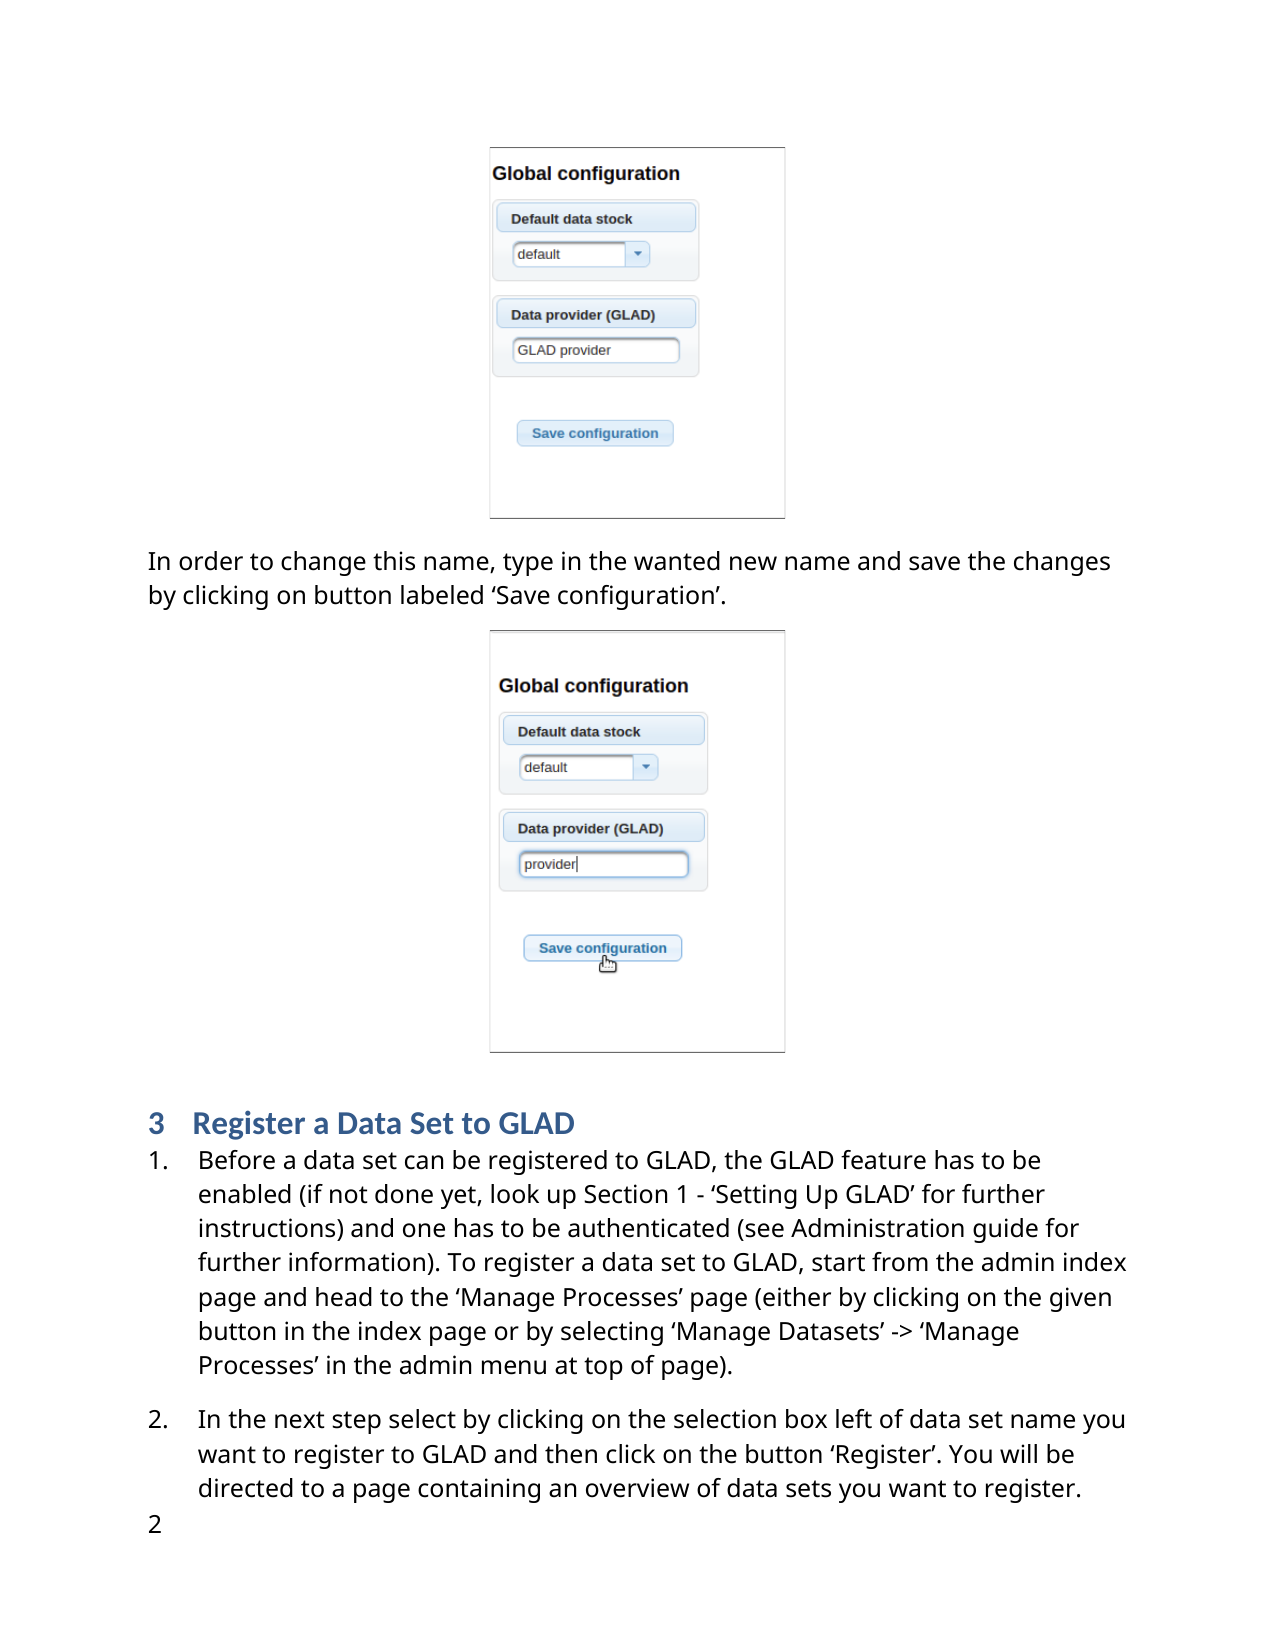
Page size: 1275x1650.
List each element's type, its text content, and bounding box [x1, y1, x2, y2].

picture [489, 147, 786, 519]
list In the next step select by clicking on the selection box left of data set name you want to register to GLAD and then click on the button ‘Register’. You will be directed to a page containing an overview of data sets you want to register. [148, 1402, 1127, 1504]
subtitle Register a Data Set to GLAD [148, 1102, 1127, 1143]
list Before a data set can be registered to GLAD, the GLAD feature has to be enabled (if not done yet, look up Section 1 - ‘Setting Up GLAD’ for further instructions) and one has to be authenticated (see Administration guide for further information). To register a data set to GLAD, start from the admin index page and head to the ‘Manage Processes’ page (either by clicking on the given button in the index page or by selecting ‘Manage Datasets’ -> ‘Manage Processes’ in the admin menu at top of page). [148, 1143, 1127, 1381]
picture [489, 630, 786, 1053]
text In order to change this name, type in the wanted new name and save the changes by clicking on button labeled ‘Save configuration’. [148, 543, 1127, 611]
